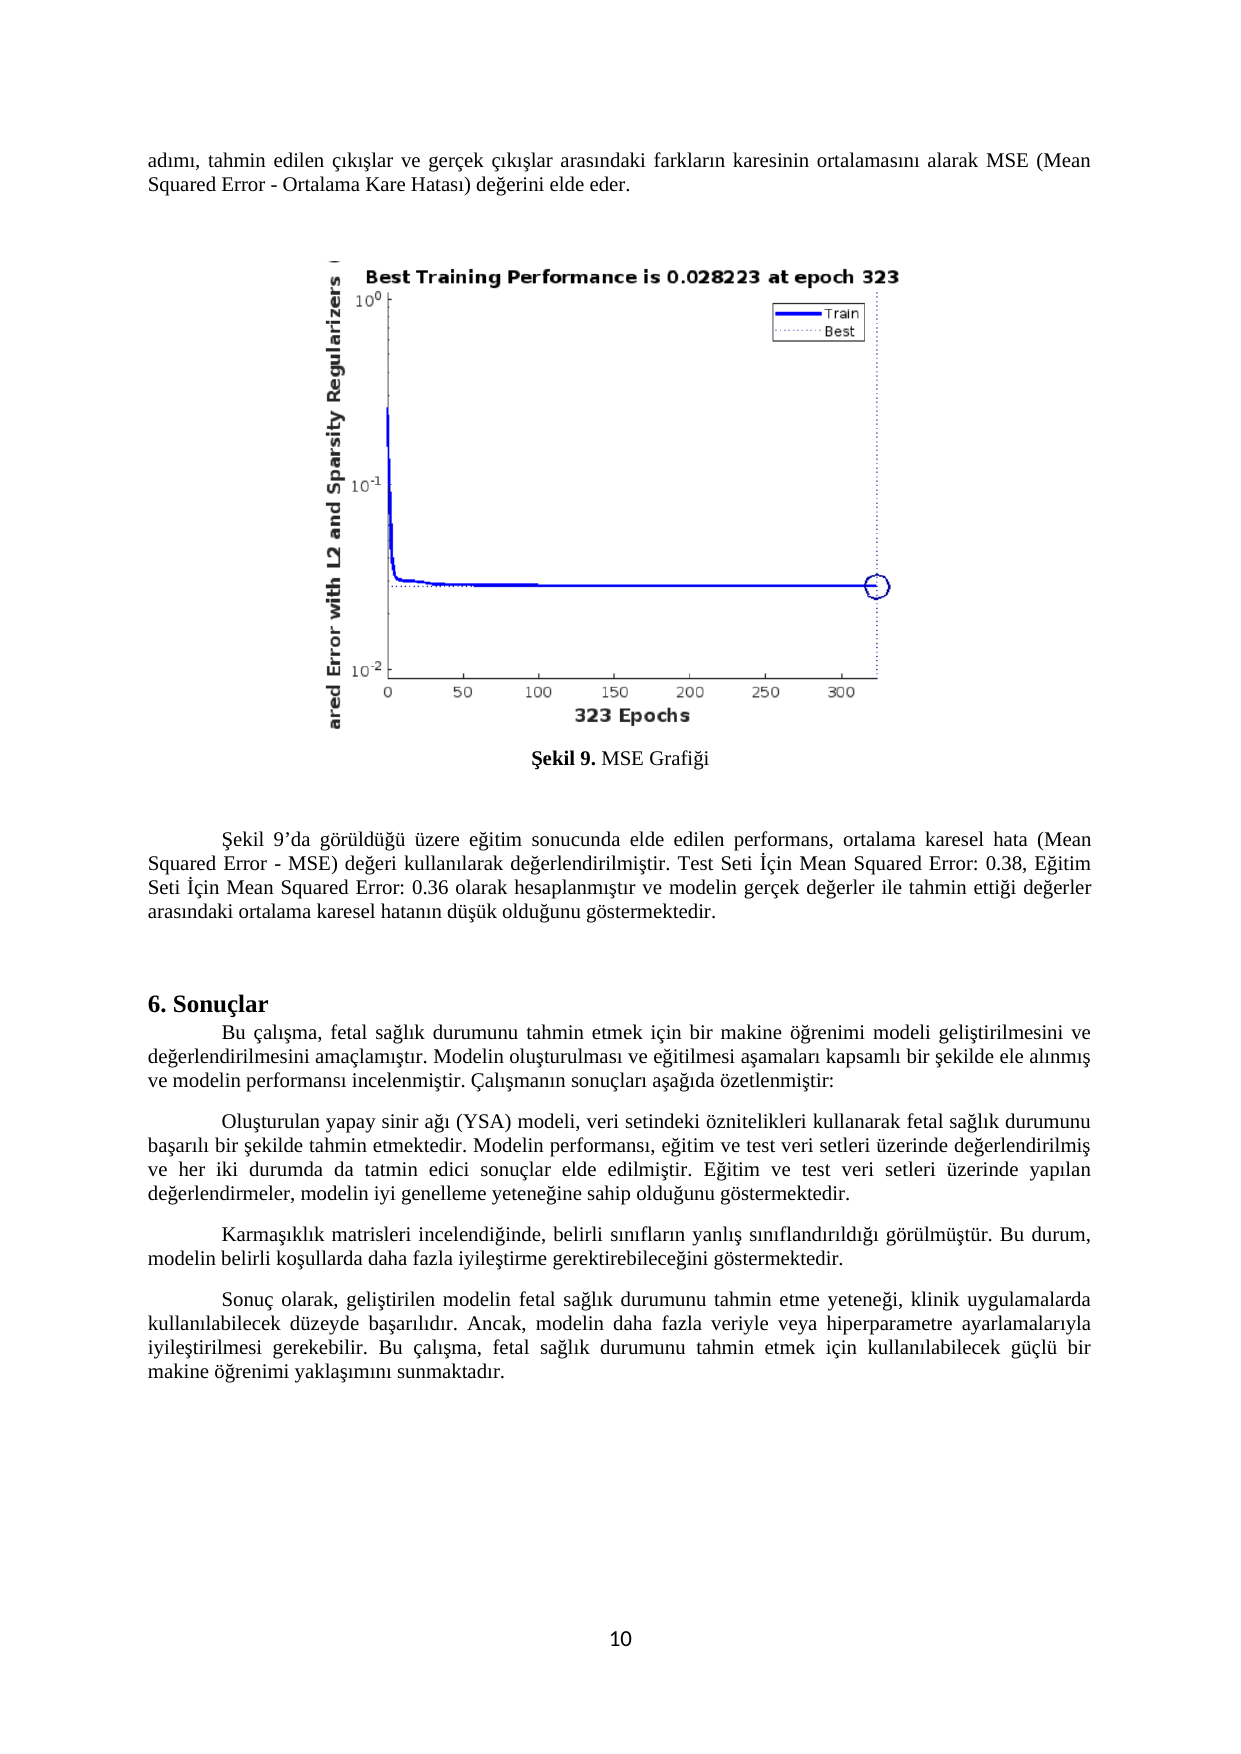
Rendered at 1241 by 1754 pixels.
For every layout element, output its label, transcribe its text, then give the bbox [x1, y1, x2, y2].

subtitle 6. Sonuçlar [148, 989, 1093, 1018]
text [148, 148, 1093, 196]
text Şekil 9’da görüldüğü üzere eğitim sonucunda elde edilen performans, ortalama karesel hata (Mean Squared Error - MSE) değeri kullanılarak değerlendirilmiştir. Test Seti İçin Mean Squared Error: 0.38, Eğitim Seti İçin Mean Squared Error: 0.36 olarak hesaplanmıştır ve modelin gerçek değerler ile tahmin ettiği değerler arasındaki ortalama karesel hatanın düşük olduğunu göstermektedir. [148, 827, 1093, 923]
text Karmaşıklık matrisleri incelendiğinde, belirli sınıfların yanlış sınıflandırıldığı görülmüştür. Bu durum, modelin belirli koşullarda daha fazla iyileştirme gerektirebileceğini göstermektedir. [148, 1222, 1093, 1270]
text Bu çalışma, fetal sağlık durumunu tahmin etmek için bir makine öğrenimi modeli geliştirilmesini ve değerlendirilmesini amaçlamıştır. Modelin oluşturulması ve eğitilmesi aşamaları kapsamlı bir şekilde ele alınmış ve modelin performansı incelenmiştir. Çalışmanın sonuçları aşağıda özetlenmiştir: [148, 1020, 1093, 1092]
text Şekil 9. MSE Grafiği [148, 746, 1093, 770]
text Oluşturulan yapay sinir ağı (YSA) modeli, veri setindeki öznitelikleri kullanarak fetal sağlık durumunu başarılı bir şekilde tahmin etmektedir. Modelin performansı, eğitim ve test veri setleri üzerinde değerlendirilmiş ve her iki durumda da tatmin edici sonuçlar elde edilmiştir. Eğitim ve test veri setleri üzerinde yapılan değerlendirmeler, modelin iyi genelleme yeteneğine sahip olduğunu göstermektedir. [148, 1109, 1093, 1205]
text Sonuç olarak, geliştirilen modelin fetal sağlık durumunu tahmin etme yeteneği, klinik uygulamalarda kullanılabilecek düzeyde başarılıdır. Ancak, modelin daha fazla veriyle veya hiperparametre ayarlamalarıyla iyileştirilmesi gerekebilir. Bu çalışma, fetal sağlık durumunu tahmin etmek için kullanılabilecek güçlü bir makine öğrenimi yaklaşımını sunmaktadır. [148, 1287, 1093, 1383]
picture [305, 261, 935, 729]
